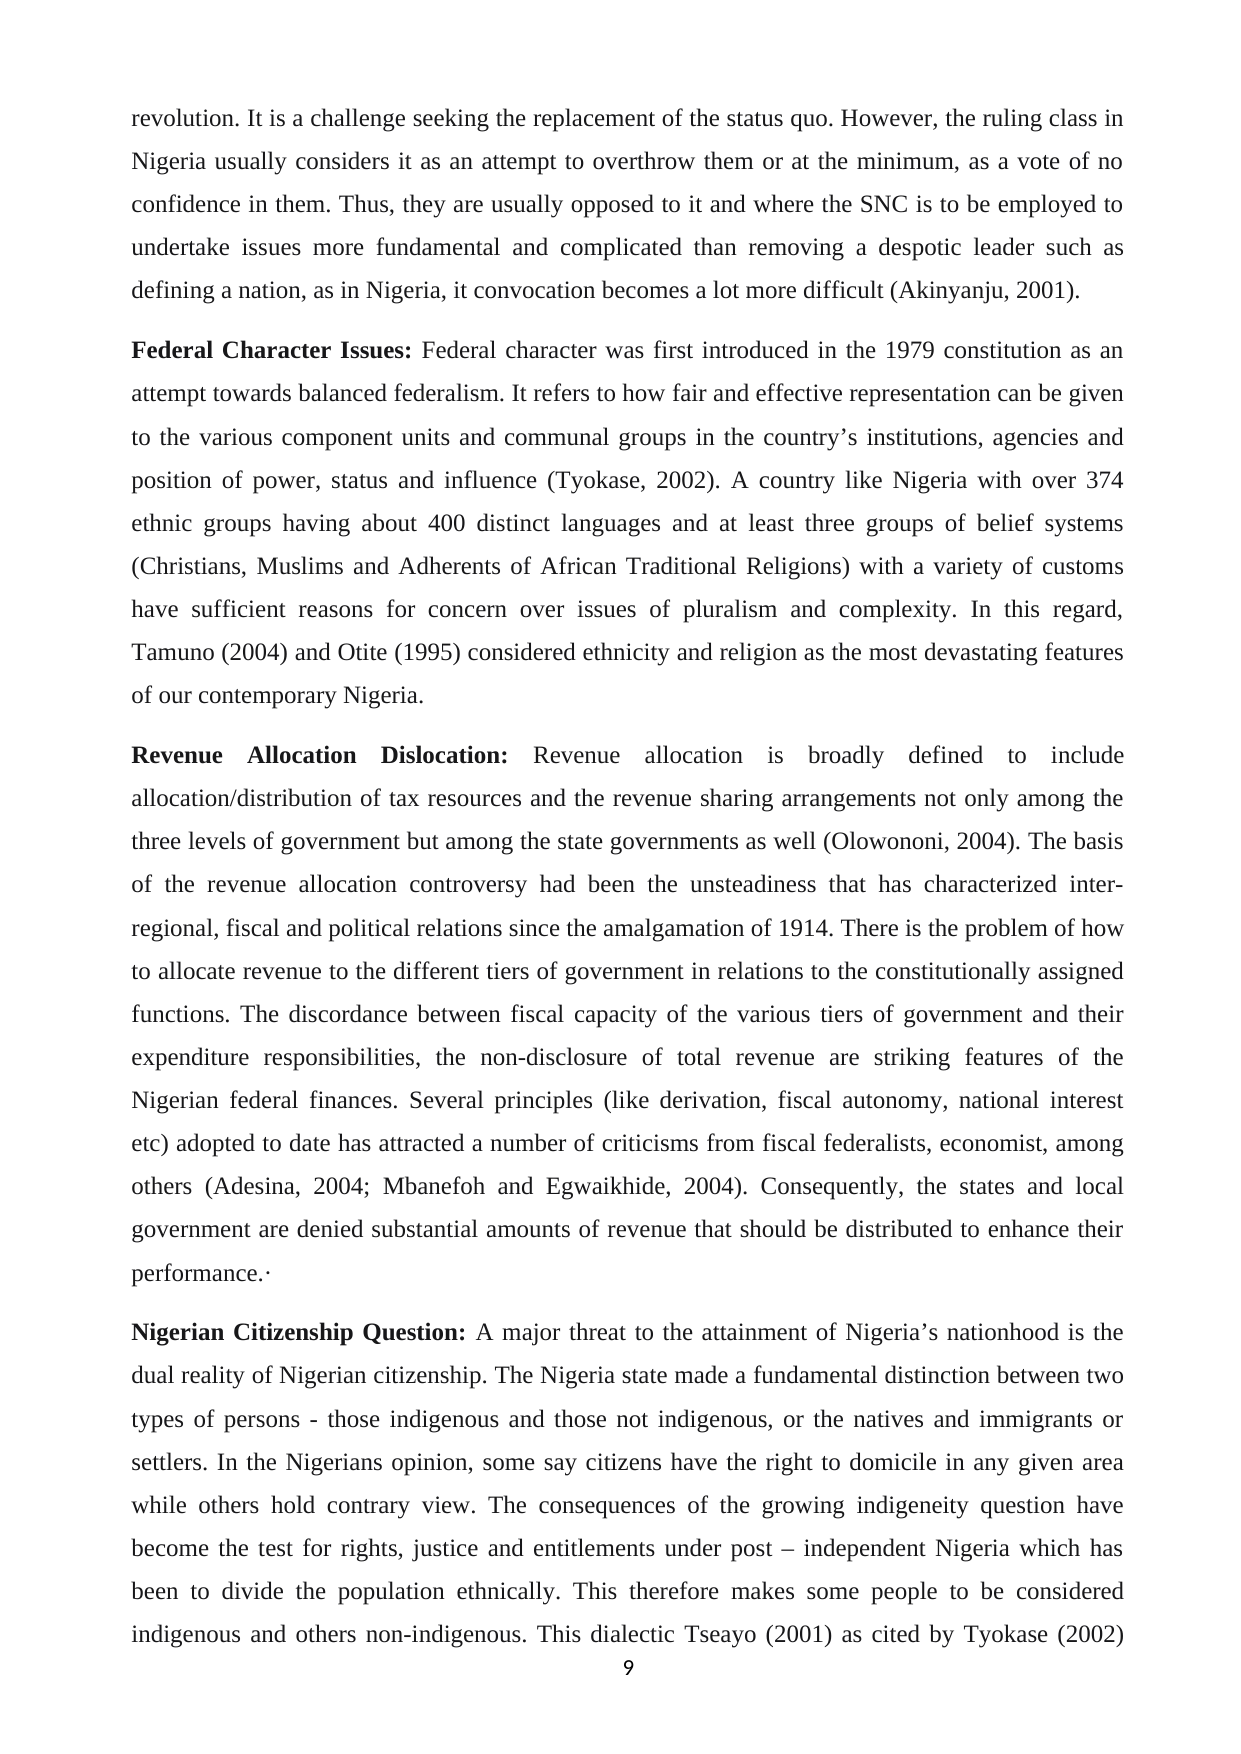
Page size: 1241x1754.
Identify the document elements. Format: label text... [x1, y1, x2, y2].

text Federal Character Issues: Federal character was first introduced in the 1979 constitution as an attempt towards balanced federalism. It refers to how fair and effective representation can be given to the various component units and communal groups in the country’s institutions, agencies and position of power, status and influence (Tyokase, 2002). A country like Nigeria with over 374 ethnic groups having about 400 distinct languages and at least three groups of belief systems (Christians, Muslims and Adherents of African Traditional Religions) with a variety of customs have sufficient reasons for concern over issues of pluralism and complexity. In this regard, Tamuno (2004) and Otite (1995) considered ethnicity and religion as the most devastating features of our contemporary Nigeria. [131, 335, 1125, 709]
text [131, 103, 1125, 304]
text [131, 1317, 1125, 1648]
text Revenue Allocation Dislocation: Revenue allocation is broadly defined to include allocation/distribution of tax resources and the revenue sharing arrangements not only among the three levels of government but among the state governments as well (Olowononi, 2004). The basis of the revenue allocation controversy had been the unsteadiness that has characterized inter-regional, fiscal and political relations since the amalgamation of 1914. There is the problem of how to allocate revenue to the different tiers of government in relations to the constitutionally assigned functions. The discordance between fiscal capacity of the various tiers of government and their expenditure responsibilities, the non-disclosure of total revenue are striking features of the Nigerian federal finances. Several principles (like derivation, fiscal autonomy, national interest etc) adopted to date has attracted a number of criticisms from fiscal federalists, economist, among others (Adesina, 2004; Mbanefoh and Egwaikhide, 2004). Consequently, the states and local government are denied substantial amounts of revenue that should be distributed to enhance their performance.· [131, 740, 1125, 1286]
